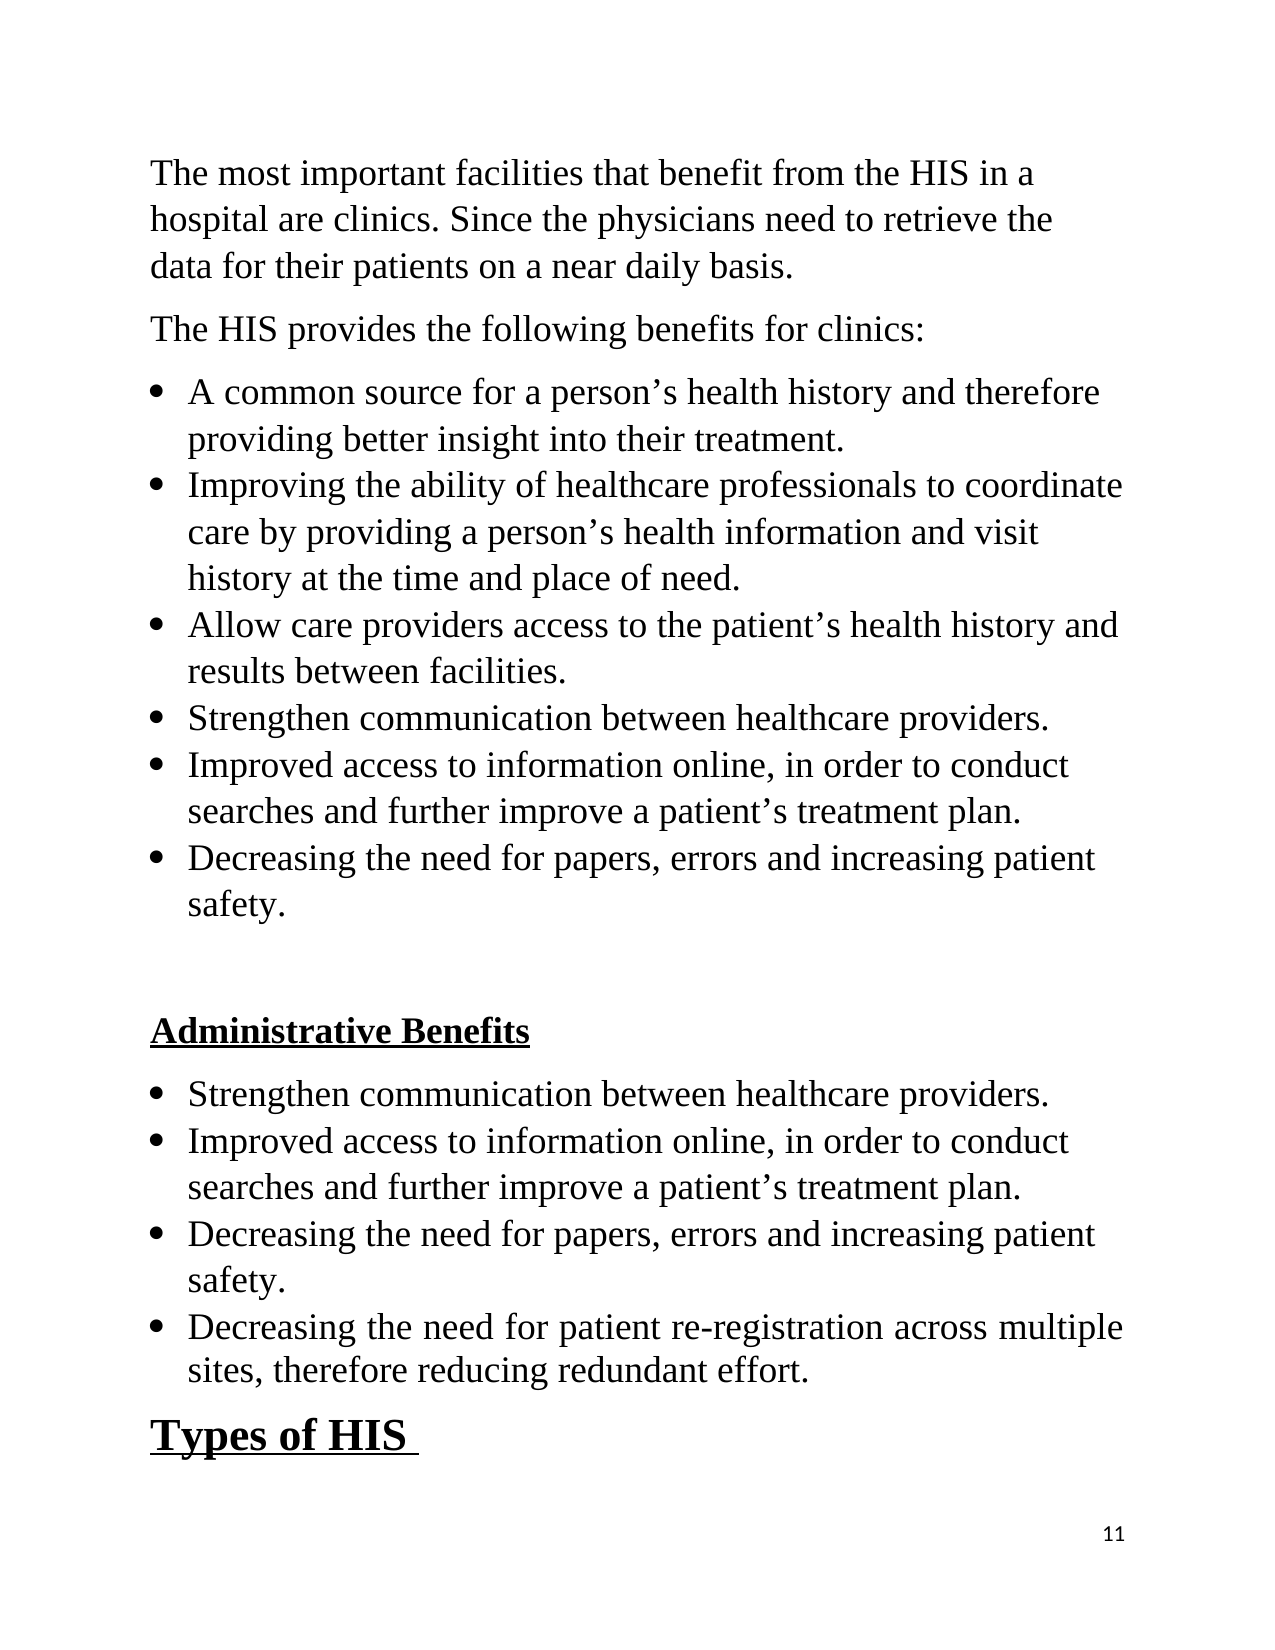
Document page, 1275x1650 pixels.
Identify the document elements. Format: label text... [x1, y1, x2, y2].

list Strengthen communication between healthcare providers. [150, 696, 1125, 739]
text Types of HIS [150, 1407, 1125, 1460]
list Decreasing the need for papers, errors and increasing patient safety. [150, 1211, 1125, 1301]
list Decreasing the need for patient re-registration across multiple sites, therefore reducing redundant effort. [150, 1304, 1125, 1391]
list Allow care providers access to the patient’s health history and results between facilities. [150, 602, 1125, 692]
text Administrative Benefits [150, 1008, 1125, 1051]
list Strengthen communication between healthcare providers. [150, 1071, 1125, 1114]
list Improved access to information online, in order to conduct searches and further improve a patient’s treatment plan. [150, 1118, 1125, 1208]
text The HIS provides the following benefits for clinics: [150, 306, 1125, 349]
list Improving the ability of healthcare professionals to coordinate care by providing a person’s health information and visit history at the time and place of need. [150, 463, 1125, 599]
list A common source for a person’s health history and therefore providing better insight into their treatment. [150, 369, 1125, 459]
list Decreasing the need for papers, errors and increasing patient safety. [150, 835, 1125, 925]
text The most important facilities that benefit from the HIS in a hospital are clinics. Since the physicians need to retrieve the data for their patients on a near daily basis. [150, 150, 1125, 286]
list Improved access to information online, in order to conduct searches and further improve a patient’s treatment plan. [150, 742, 1125, 832]
